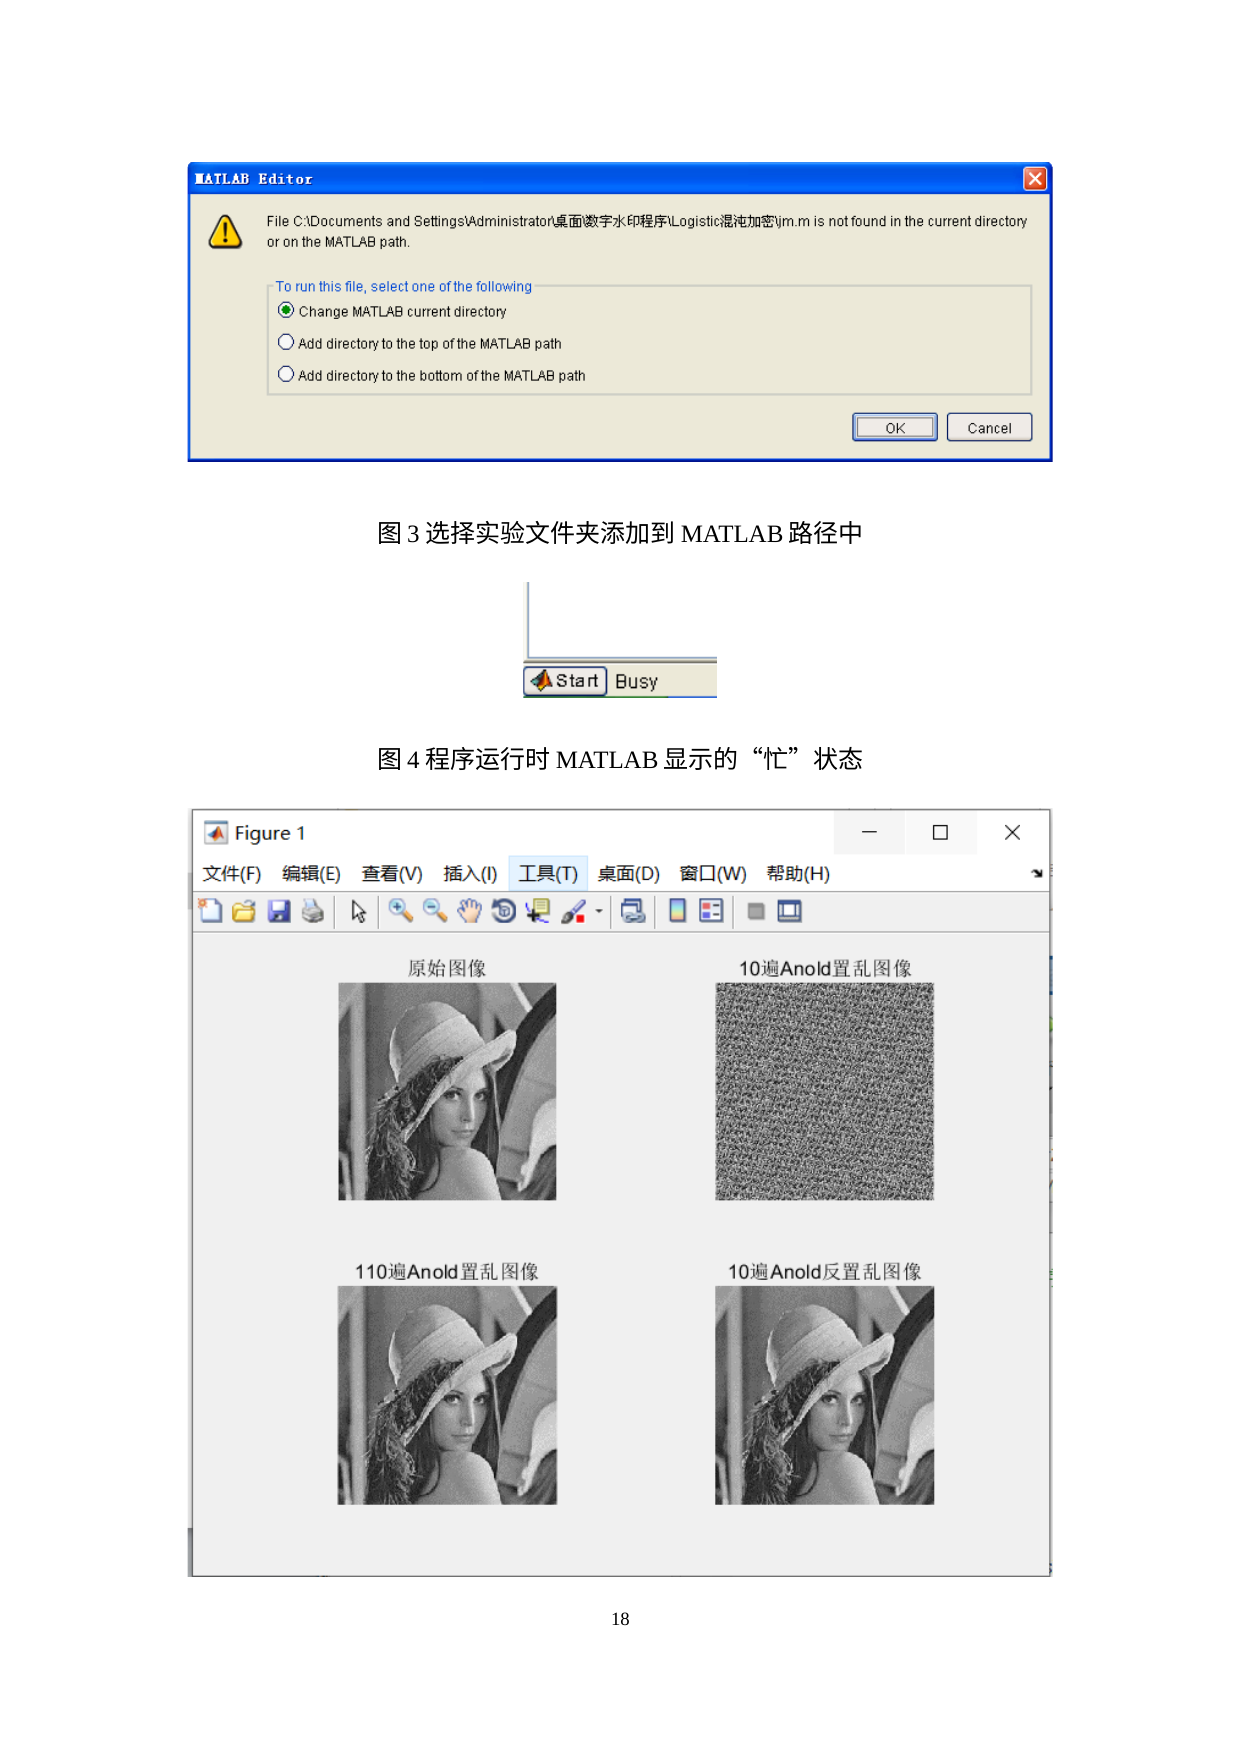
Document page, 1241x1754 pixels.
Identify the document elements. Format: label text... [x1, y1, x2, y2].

picture [187, 808, 1053, 1577]
text 图4 程序运行时MATLAB显示的“忙”状态 [187, 725, 1053, 790]
picture [187, 162, 1053, 462]
text 图3 选择实验文件夹添加到MATLAB路径中 [187, 499, 1053, 564]
picture [523, 582, 717, 698]
